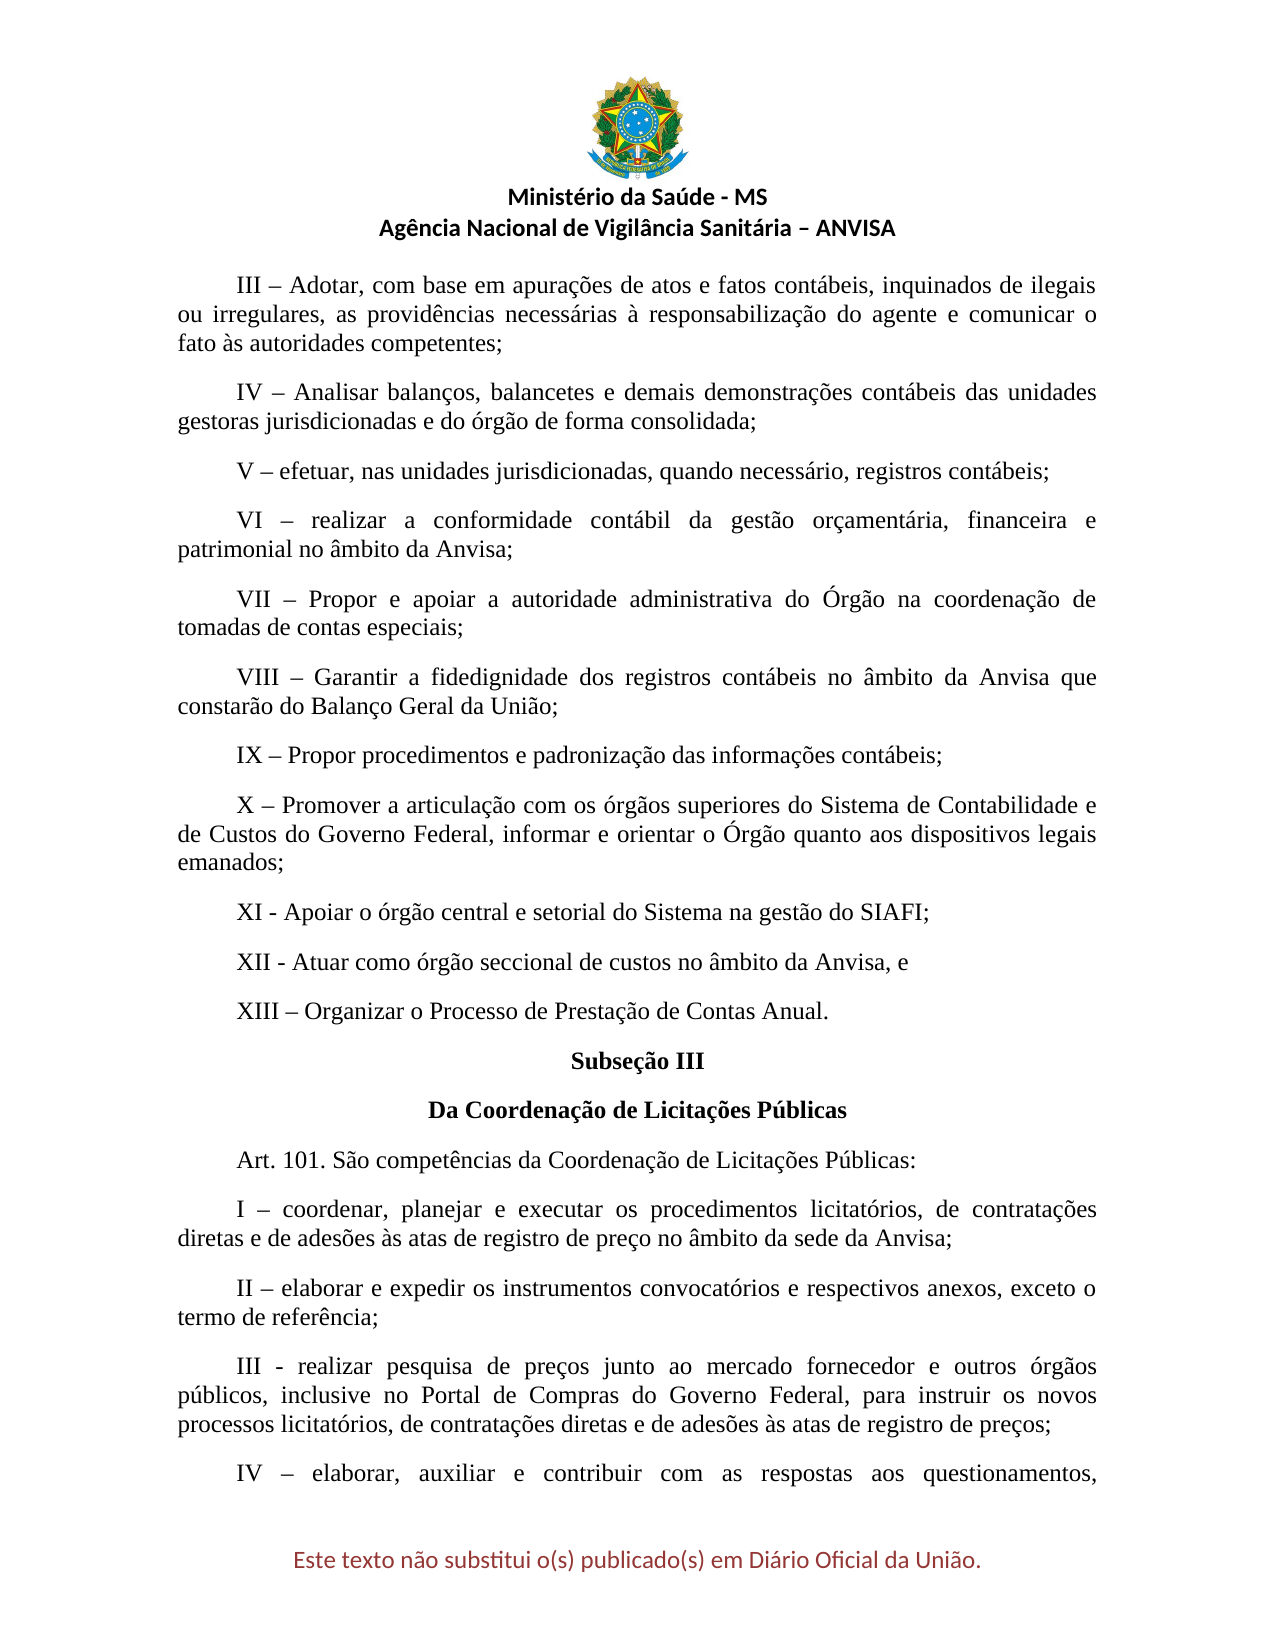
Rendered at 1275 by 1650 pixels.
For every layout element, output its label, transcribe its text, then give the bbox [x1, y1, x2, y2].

text V – efetuar, nas unidades jurisdicionadas, quando necessário, registros contábeis; [177, 456, 1098, 484]
text IX – Propor procedimentos e padronização das informações contábeis; [177, 740, 1098, 769]
text Subseção III [177, 1046, 1098, 1074]
text IV – Analisar balanços, balancetes e demais demonstrações contábeis das unidades gestoras jurisdicionadas e do órgão de forma consolidada; [177, 377, 1098, 435]
picture [583, 75, 692, 182]
text XI - Apoiar o órgão central e setorial do Sistema na gestão do SIAFI; [177, 897, 1098, 926]
text I – coordenar, planejar e executar os procedimentos licitatórios, de contratações diretas e de adesões às atas de registro de preço no âmbito da sede da Anvisa; [177, 1194, 1098, 1252]
text III - realizar pesquisa de preços junto ao mercado fornecedor e outros órgãos públicos, inclusive no Portal de Compras do Governo Federal, para instruir os novos processos licitatórios, de contratações diretas e de adesões às atas de registro de preços; [177, 1351, 1098, 1437]
text VIII – Garantir a fidedignidade dos registros contábeis no âmbito da Anvisa que constarão do Balanço Geral da União; [177, 662, 1098, 719]
text VII – Propor e apoiar a autoridade administrativa do Órgão na coordenação de tomadas de contas especiais; [177, 584, 1098, 641]
text X – Promover a articulação com os órgãos superiores do Sistema de Contabilidade e de Custos do Governo Federal, informar e orientar o Órgão quanto aos dispositivos legais emanados; [177, 790, 1098, 876]
text XIII – Organizar o Processo de Prestação de Contas Anual. [177, 996, 1098, 1025]
text VI – realizar a conformidade contábil da gestão orçamentária, financeira e patrimonial no âmbito da Anvisa; [177, 505, 1098, 563]
text Da Coordenação de Licitações Públicas [177, 1095, 1098, 1124]
text III – Adotar, com base em apurações de atos e fatos contábeis, inquinados de ilegais ou irregulares, as providências necessárias à responsabilização do agente e comunicar o fato às autoridades competentes; [177, 270, 1098, 357]
text XII - Atuar como órgão seccional de custos no âmbito da Anvisa, e [177, 947, 1098, 975]
text II – elaborar e expedir os instrumentos convocatórios e respectivos anexos, exceto o termo de referência; [177, 1273, 1098, 1330]
text Art. 101. São competências da Coordenação de Licitações Públicas: [177, 1145, 1098, 1174]
